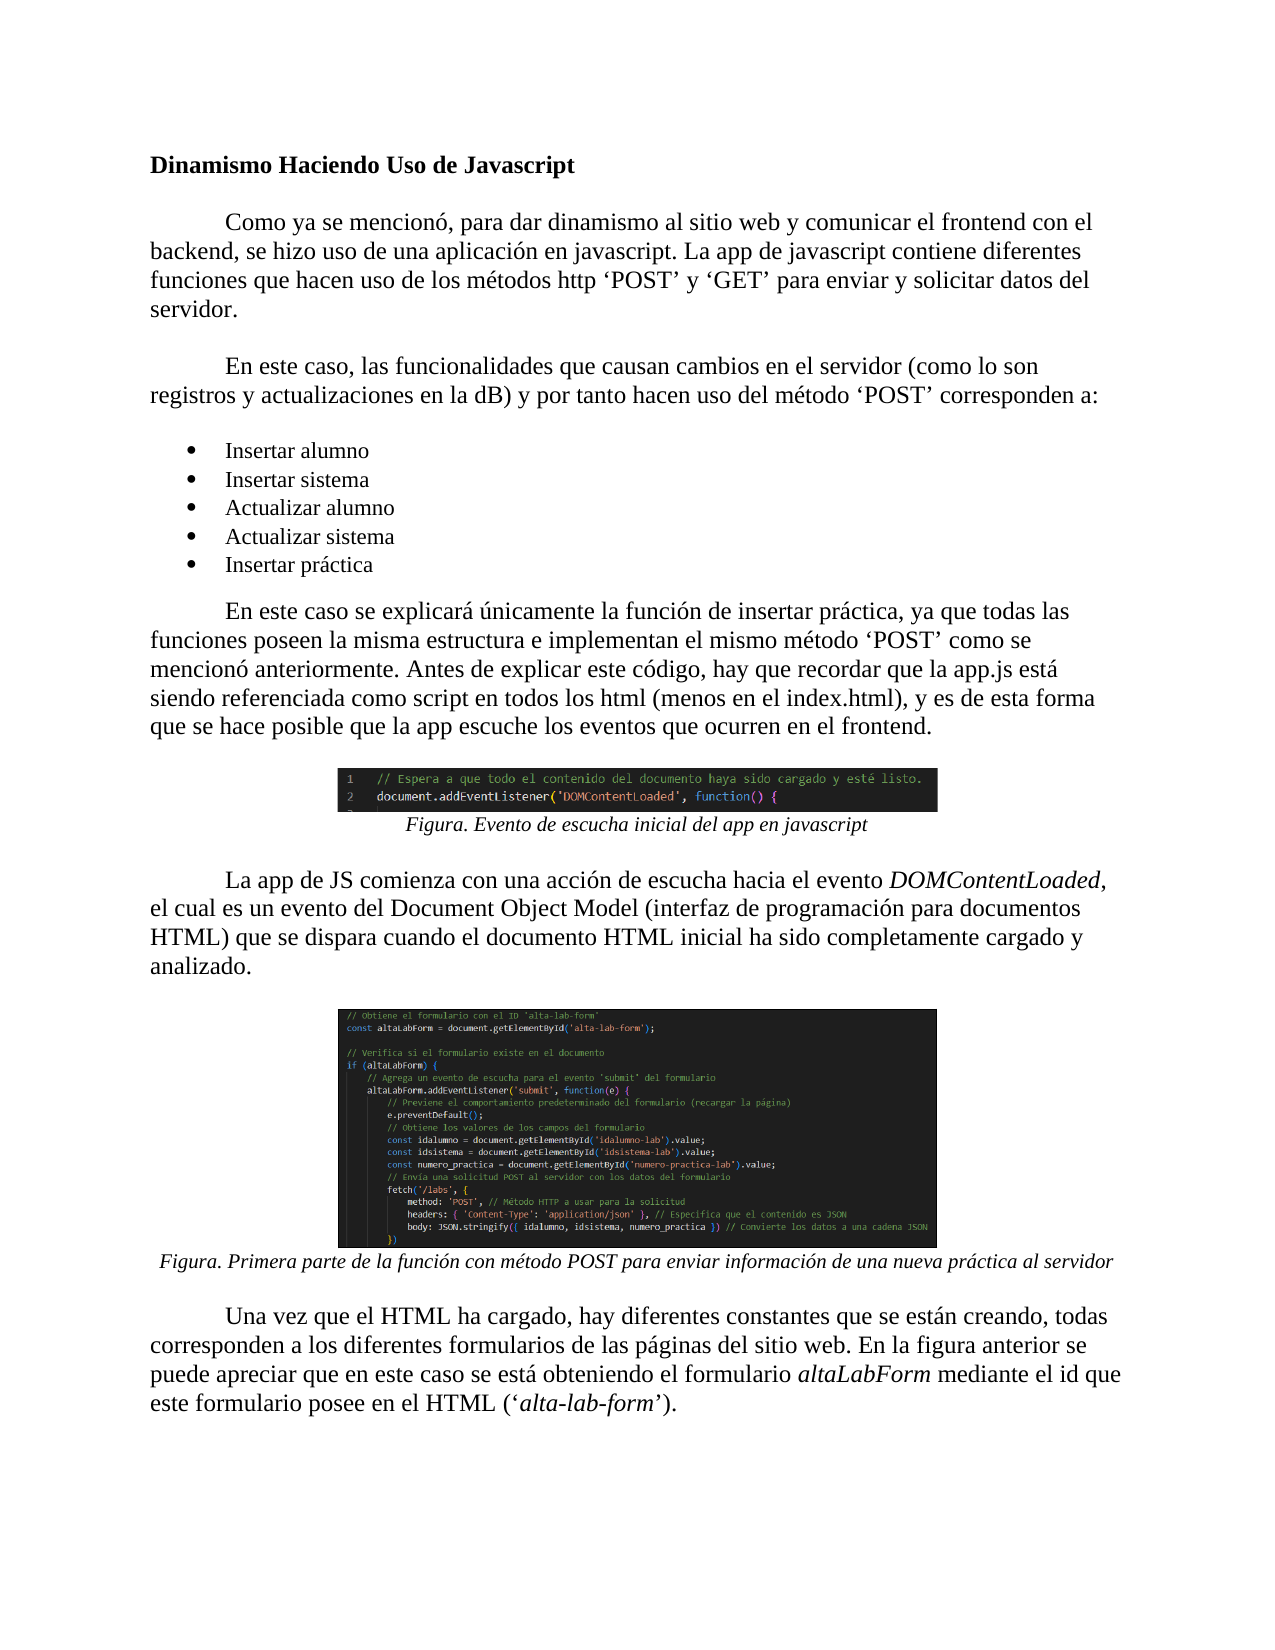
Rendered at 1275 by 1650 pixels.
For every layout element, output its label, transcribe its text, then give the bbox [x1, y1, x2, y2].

picture [337, 768, 938, 812]
text En este caso, las funcionalidades que causan cambios en el servidor (como lo son registros y actualizaciones en la dB) y por tanto hacen uso del método ‘POST’ corresponden a: [150, 351, 1125, 409]
list Insertar sistema [187, 466, 1125, 492]
text En este caso se explicará únicamente la función de insertar práctica, ya que todas las funciones poseen la misma estructura e implementan el mismo método ‘POST’ como se mencionó anteriormente. Antes de explicar este código, hay que recordar que la app.js está siendo referenciada como script en todos los html (menos en el index.html), y es de esta forma que se hace posible que la app escuche los eventos que ocurren en el frontend. [150, 596, 1125, 740]
list Actualizar alumno [187, 494, 1125, 521]
list Insertar práctica [187, 551, 1125, 578]
text Como ya se mencionó, para dar dinamismo al sitio web y comunicar el frontend con el backend, se hizo uso de una aplicación en javascript. La app de javascript contiene diferentes funciones que hacen uso de los métodos http ‘POST’ y ‘GET’ para enviar y solicitar datos del servidor. [150, 207, 1125, 322]
picture [339, 1010, 936, 1247]
text Una vez que el HTML ha cargado, hay diferentes constantes que se están creando, todas corresponden a los diferentes formularios de las páginas del sitio web. En la figura anterior se puede apreciar que en este caso se está obteniendo el formulario altaLabForm mediante el id que este formulario posee en el HTML (‘alta-lab-form’). [150, 1301, 1125, 1416]
text Dinamismo Haciendo Uso de Javascript [150, 150, 1125, 179]
text La app de JS comienza con una acción de escucha hacia el evento DOMContentLoaded, el cual es un evento del Document Object Model (interfaz de programación para documentos HTML) que se dispara cuando el documento HTML inicial ha sido completamente cargado y analizado. [150, 865, 1125, 980]
list Insertar alumno [187, 437, 1125, 464]
list Actualizar sistema [187, 523, 1125, 549]
